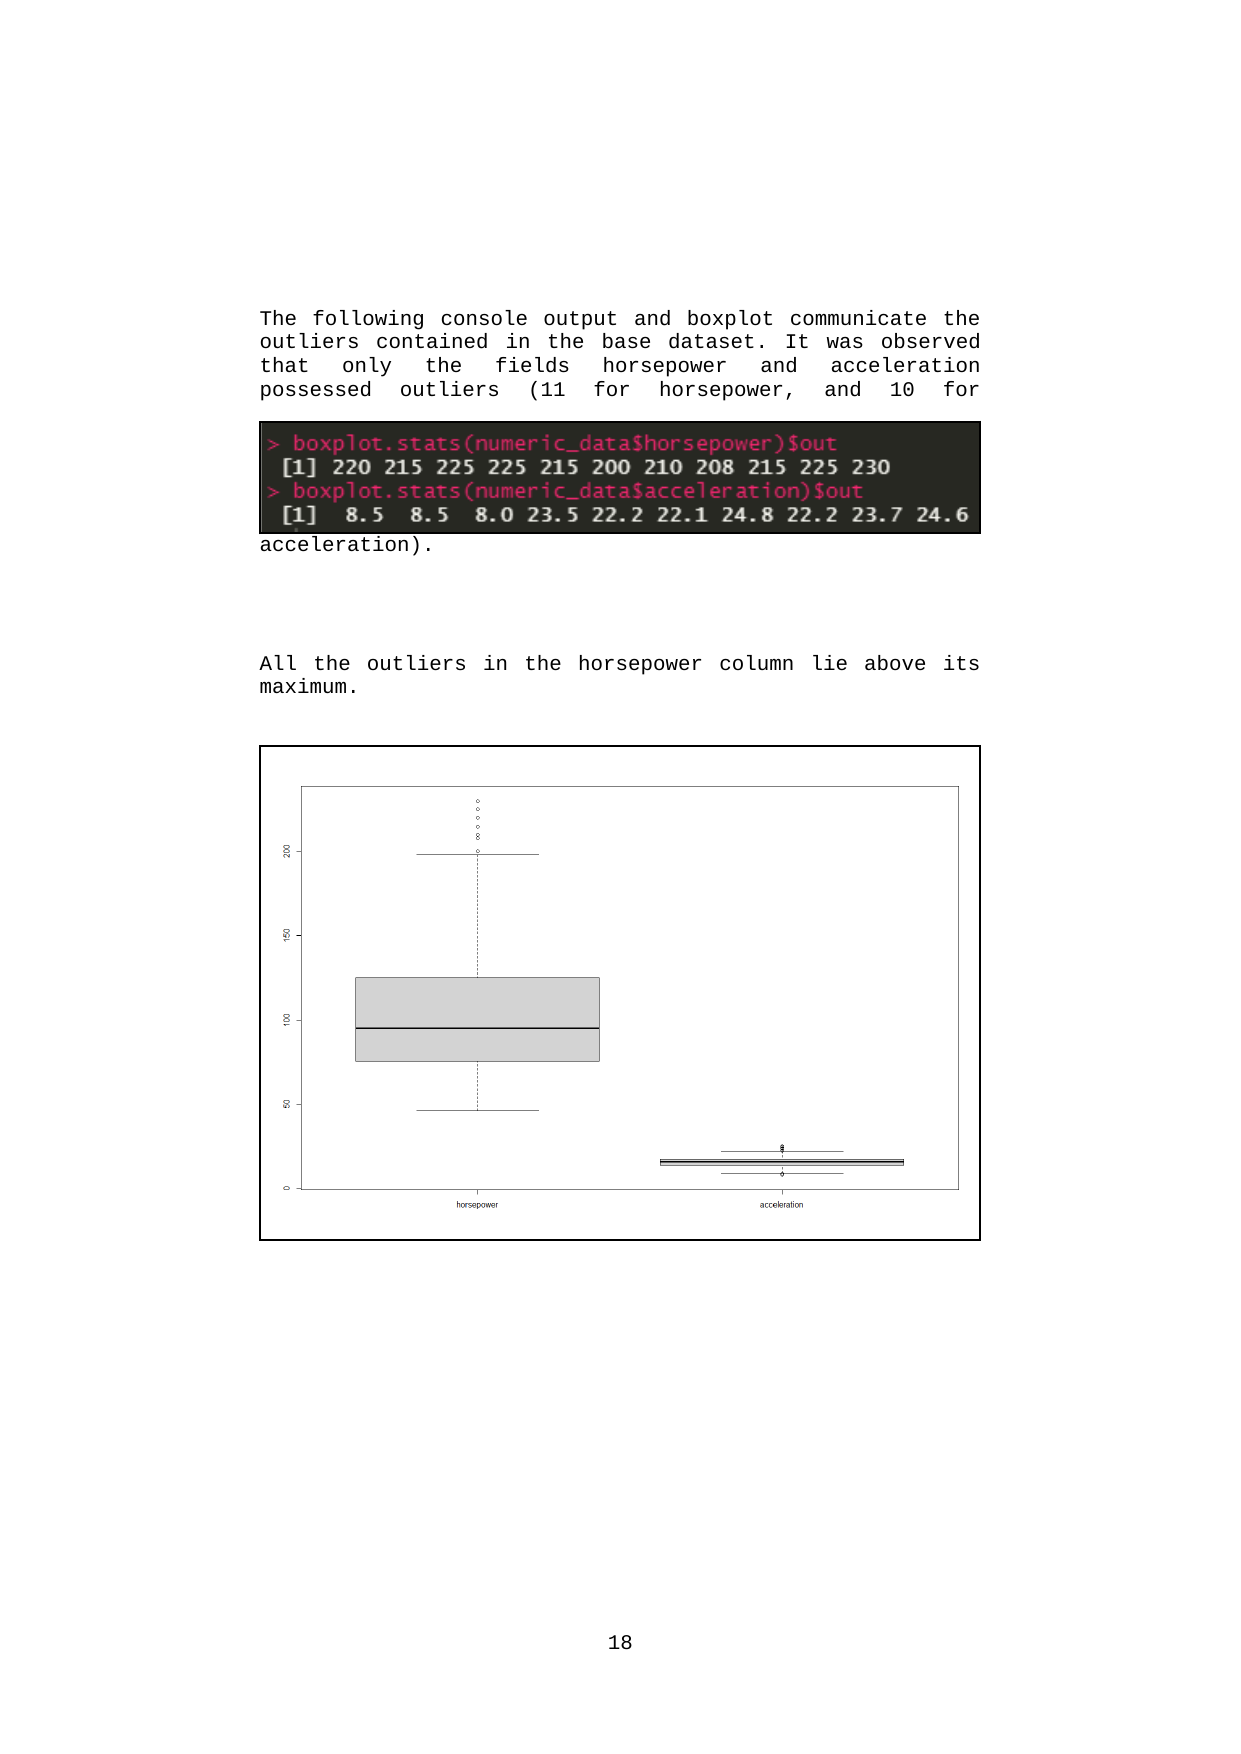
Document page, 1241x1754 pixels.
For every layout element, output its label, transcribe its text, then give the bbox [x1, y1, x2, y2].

picture [261, 423, 979, 532]
text All the outliers in the horsepower column lie above its maximum. [259, 652, 981, 700]
picture [261, 747, 979, 1239]
